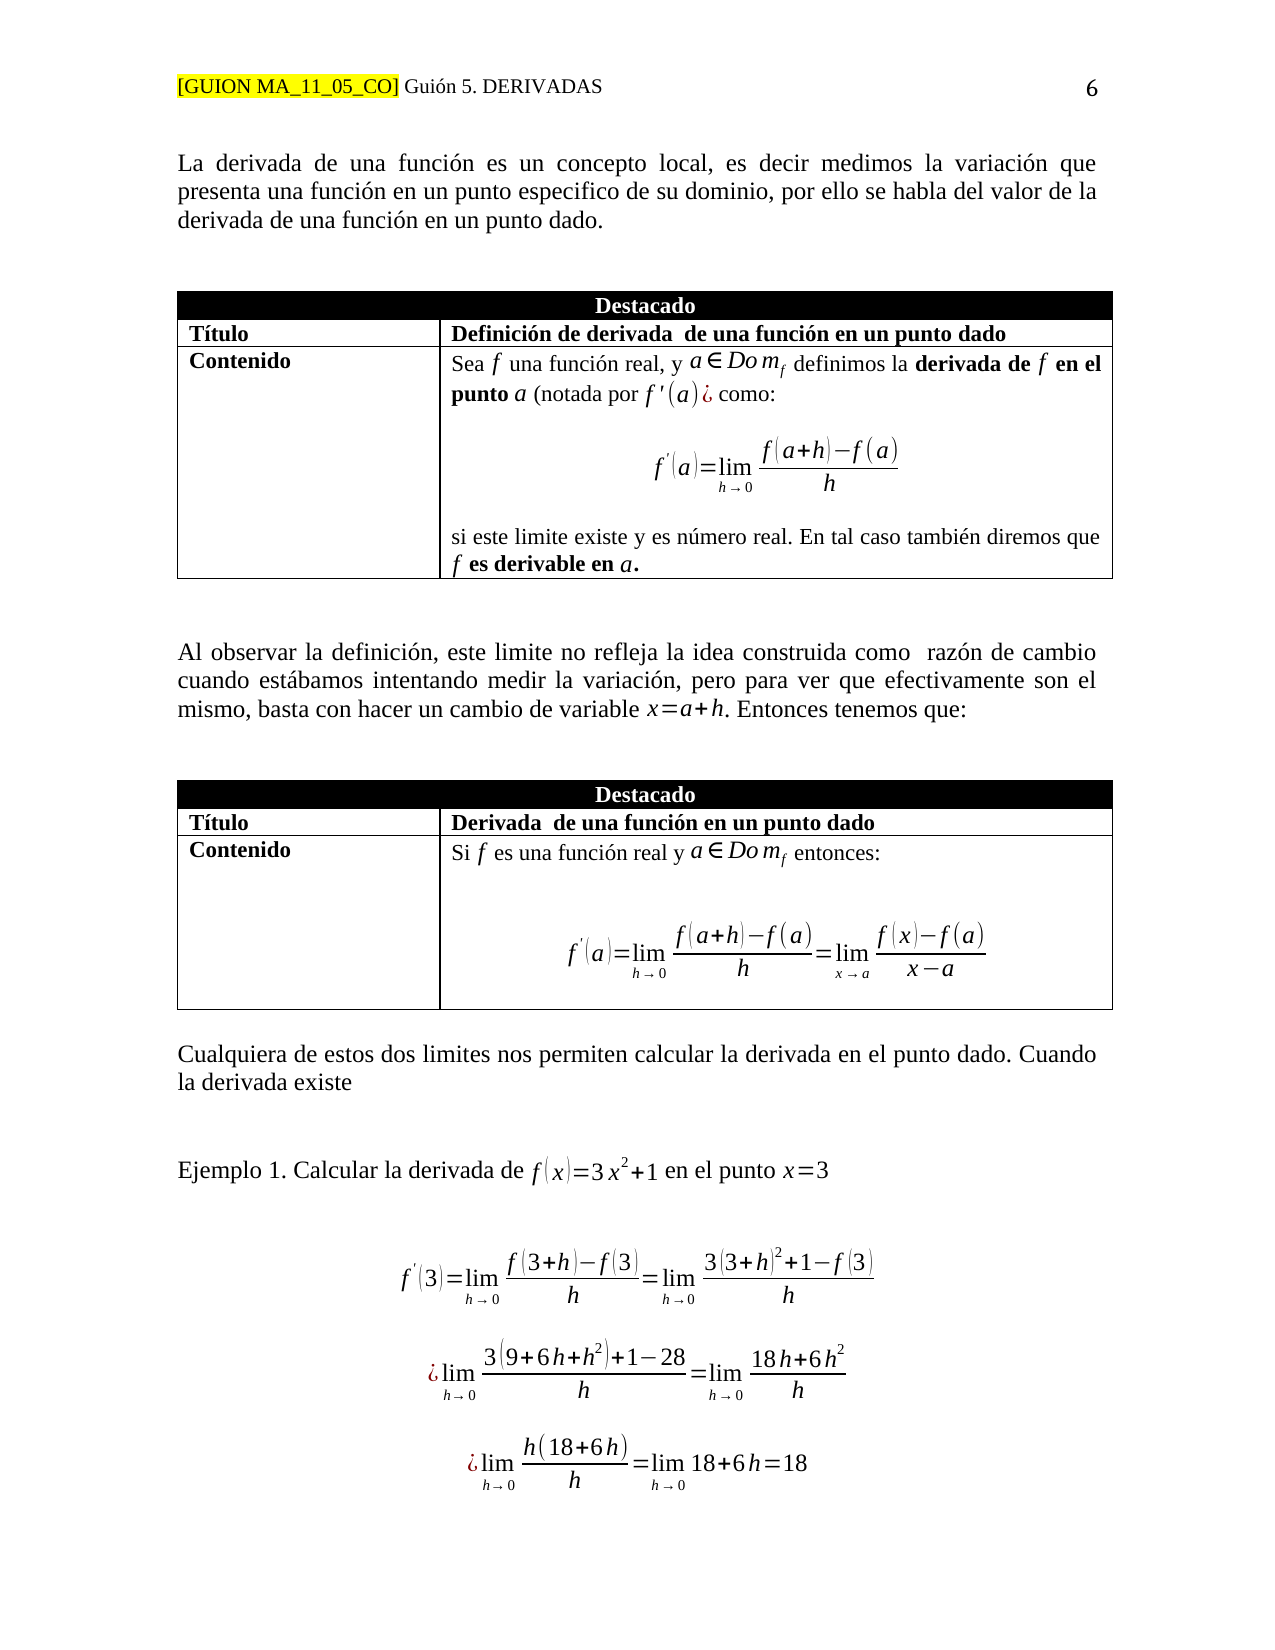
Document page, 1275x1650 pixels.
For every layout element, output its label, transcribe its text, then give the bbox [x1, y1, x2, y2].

table_cell Título [178, 320, 439, 346]
text Ejemplo 1. Calcular la derivada de en el punto [177, 1154, 1098, 1186]
table_cell Sea una función real, y definimos la derivada de en el punto (notada por como: si este limite existe y es número real. En tal caso también diremos que es derivable en . [441, 347, 1112, 578]
table_cell Contenido [178, 836, 439, 1009]
table_cell Si es una función real y entonces: [441, 836, 1112, 1009]
table_cell Título [178, 809, 439, 835]
text La derivada de una función es un concepto local, es decir medimos la variación que presenta una función en un punto especifico de su dominio, por ello se habla del valor de la derivada de una función en un punto dado. [177, 148, 1098, 234]
table_header Destacado [178, 781, 1112, 808]
table_cell Contenido [178, 347, 439, 578]
text Al observar la definición, este limite no refleja la idea construida como razón de cambio cuando estábamos intentando medir la variación, pero para ver que efectivamente son el mismo, basta con hacer un cambio de variable . Entonces tenemos que: [177, 637, 1098, 723]
table_cell Derivada de una función en un punto dado [441, 809, 1112, 835]
table_header Destacado [178, 293, 1112, 319]
text Cualquiera de estos dos limites nos permiten calcular la derivada en el punto dado. Cuando la derivada existe [177, 1039, 1098, 1096]
table_cell Definición de derivada de una función en un punto dado [441, 320, 1112, 346]
